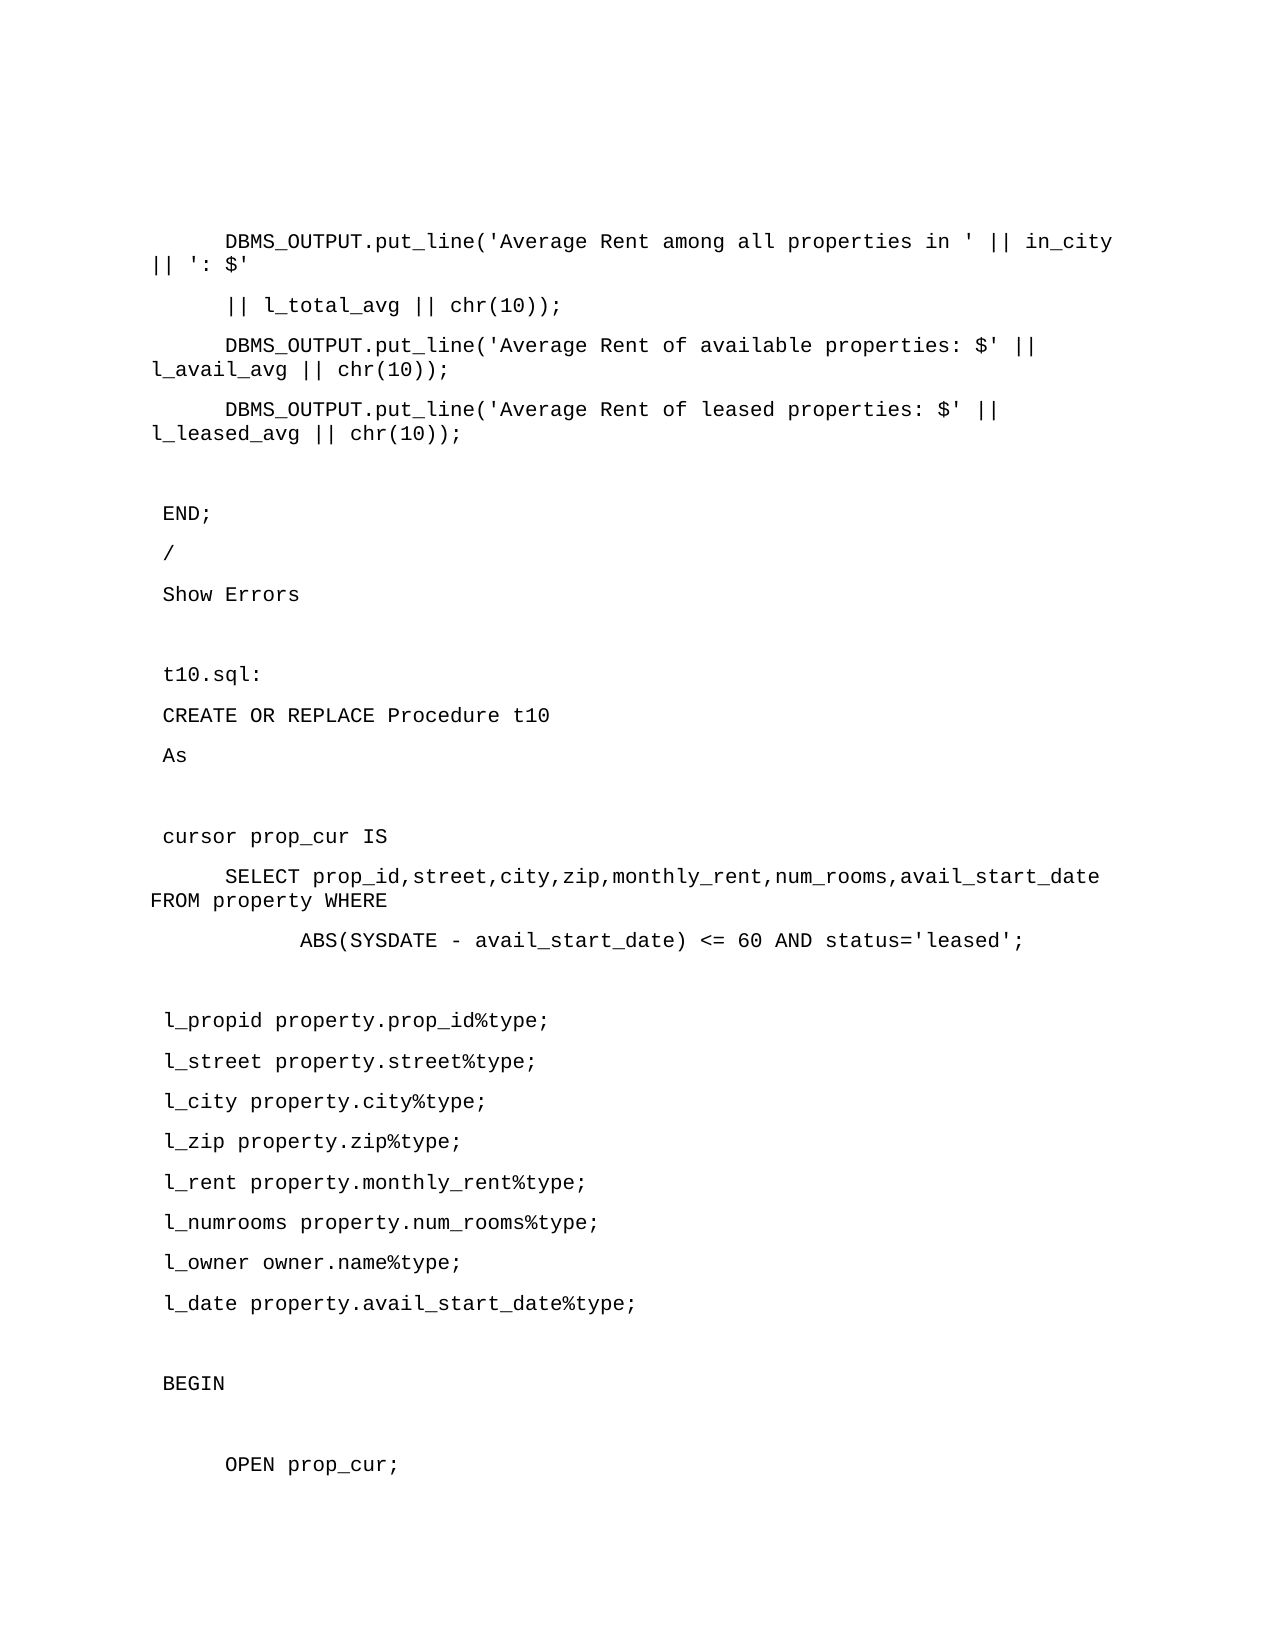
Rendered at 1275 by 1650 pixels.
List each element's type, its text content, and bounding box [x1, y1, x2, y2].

text DBMS_OUTPUT.put_line('Average Rent among all properties in ' || in_city || ': $' [150, 231, 1125, 278]
text END; [150, 503, 1125, 527]
text l_date property.avail_start_date%type; [150, 1293, 1125, 1316]
text l_numrooms property.num_rooms%type; [150, 1212, 1125, 1236]
text cursor prop_cur IS [150, 826, 1125, 849]
text l_propid property.prop_id%type; [150, 1011, 1125, 1034]
text DBMS_OUTPUT.put_line('Average Rent of available properties: $' || l_avail_avg || chr(10)); [150, 335, 1125, 382]
text t10.sql: [150, 664, 1125, 688]
text SELECT prop_id,street,city,zip,monthly_rent,num_rooms,avail_start_date FROM property WHERE [150, 866, 1125, 913]
text CREATE OR REPLACE Procedure t10 [150, 705, 1125, 728]
text l_street property.street%type; [150, 1051, 1125, 1074]
text l_rent property.monthly_rent%type; [150, 1172, 1125, 1195]
text BEGIN [150, 1373, 1125, 1397]
text || l_total_avg || chr(10)); [150, 294, 1125, 318]
text l_zip property.zip%type; [150, 1131, 1125, 1155]
text l_owner owner.name%type; [150, 1252, 1125, 1276]
text / [150, 543, 1125, 567]
text OPEN prop_cur; [150, 1454, 1125, 1478]
text ABS(SYSDATE - avail_start_date) <= 60 AND status='leased'; [150, 930, 1125, 953]
text l_city property.city%type; [150, 1091, 1125, 1115]
text DBMS_OUTPUT.put_line('Average Rent of leased properties: $' || l_leased_avg || chr(10)); [150, 399, 1125, 446]
text Show Errors [150, 584, 1125, 607]
text As [150, 745, 1125, 769]
